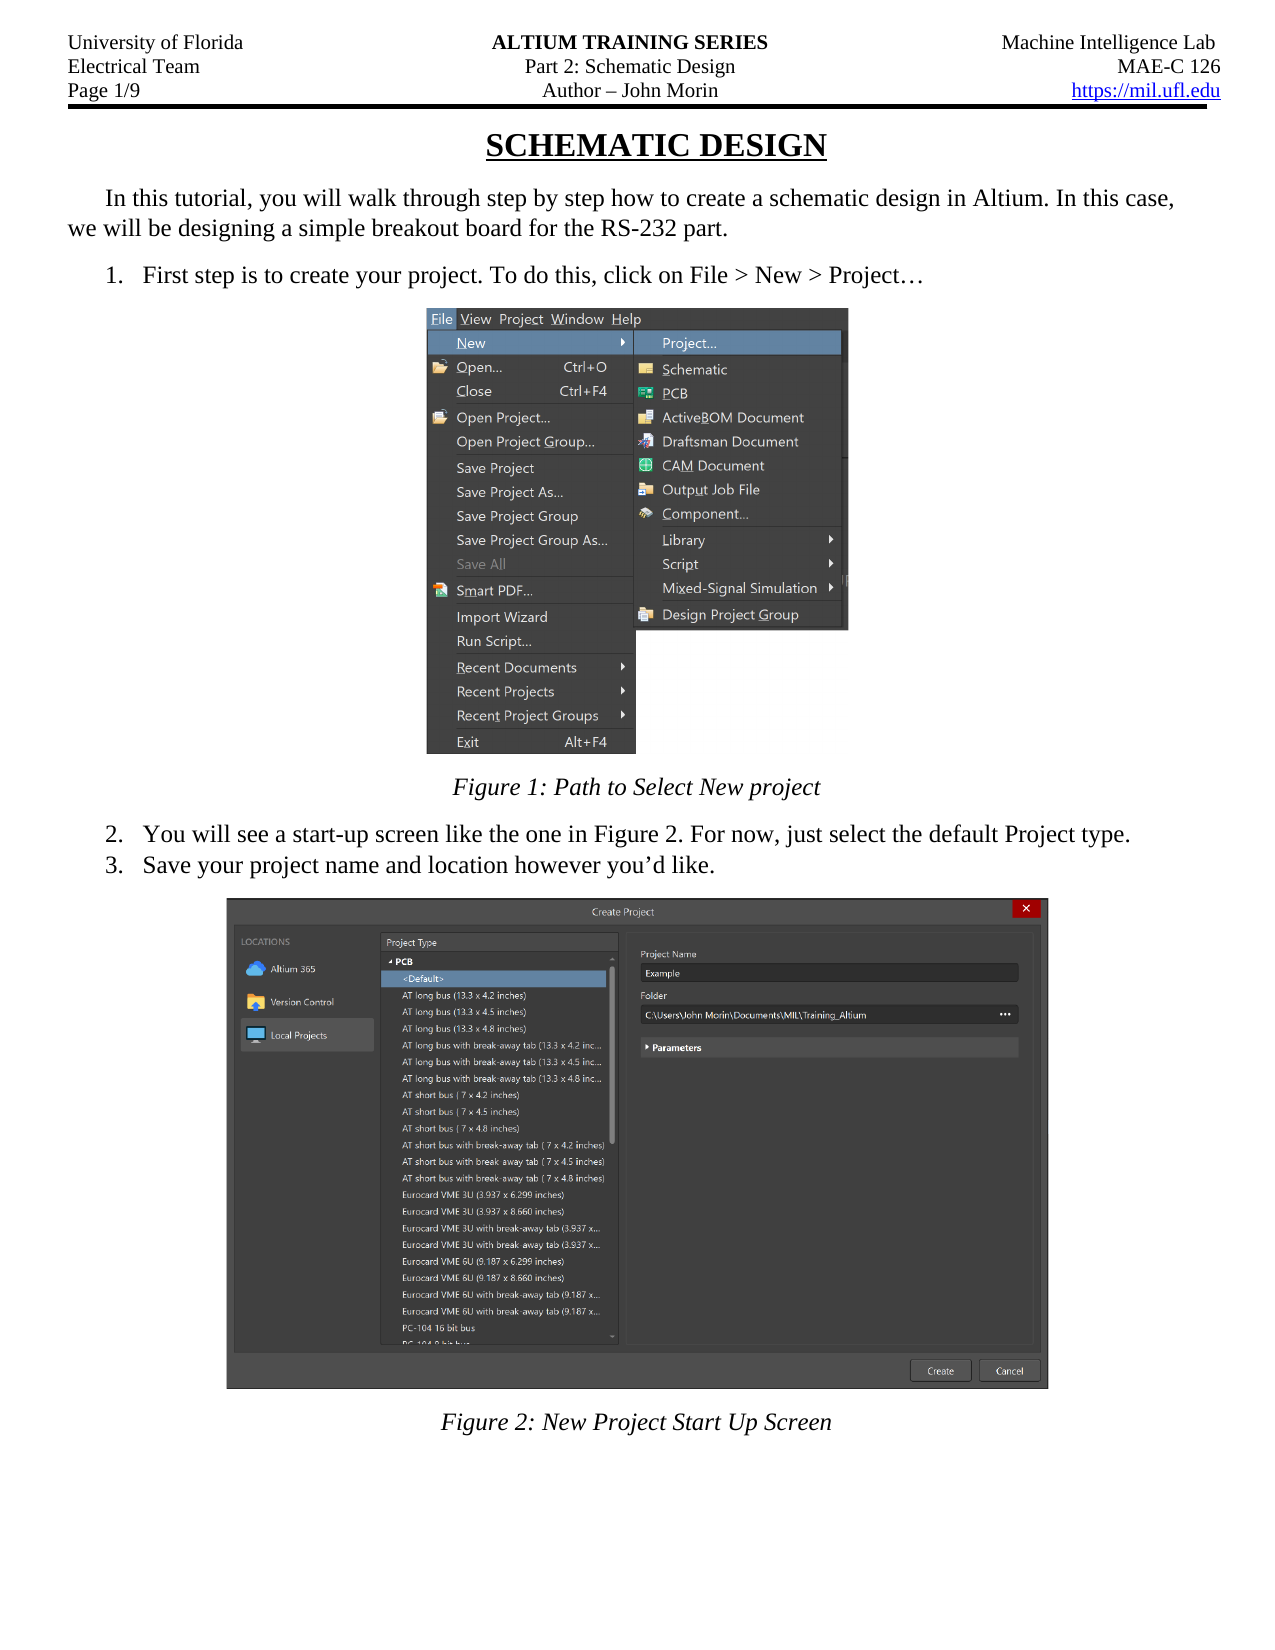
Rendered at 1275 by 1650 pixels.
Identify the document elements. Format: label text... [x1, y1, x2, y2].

text Figure 2: New Project Start Up Screen [67, 1407, 1207, 1435]
text SCHEMATIC DESIGN [67, 126, 1207, 164]
text Figure 1: Path to Select New project [67, 772, 1207, 801]
text In this tutorial, you will walk through step by step how to create a schematic design in Altium. In this case, we will be designing a simple breakout board for the RS-232 part. [67, 183, 1207, 242]
list Save your project name and location however you’d like. [105, 851, 1207, 879]
list You will see a start-up screen like the one in Figure 2. For now, just select the default Project type. [105, 819, 1207, 848]
list First step is to create your project. To do this, click on File > New > Project… [105, 260, 1207, 289]
picture [226, 898, 1049, 1389]
picture [426, 308, 849, 754]
